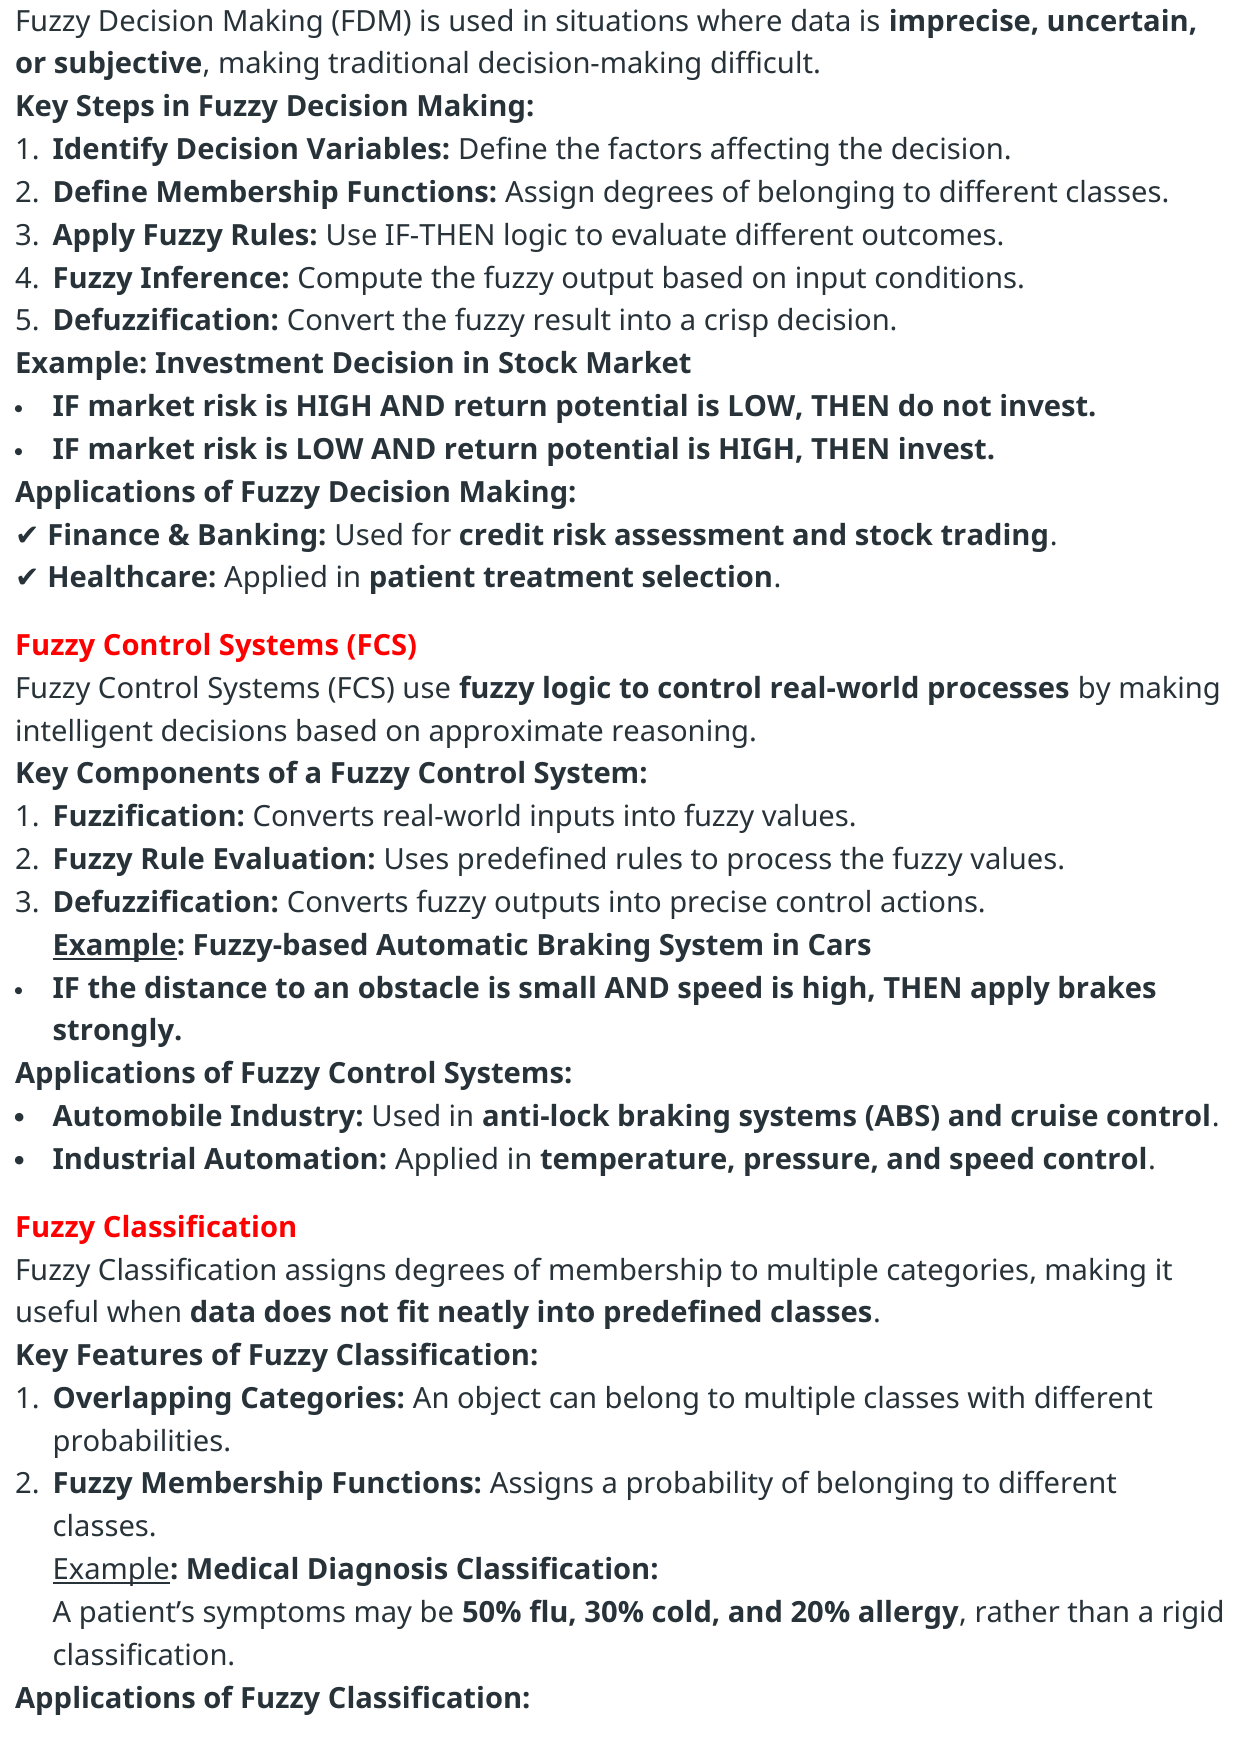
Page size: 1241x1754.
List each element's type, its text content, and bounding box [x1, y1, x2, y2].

list Apply Fuzzy Rules: Use IF-THEN logic to evaluate different outcomes. [15, 214, 1225, 254]
list IF market risk is LOW AND return potential is HIGH, THEN invest. [15, 428, 1225, 468]
text Fuzzy Control Systems (FCS) use fuzzy logic to control real-world processes by making intelligent decisions based on approximate reasoning. [15, 667, 1225, 750]
text ✔ Finance & Banking: Used for credit risk assessment and stock trading. ✔ Healthcare: Applied in patient treatment selection. [15, 514, 1225, 596]
text Key Components of a Fuzzy Control System: [15, 753, 1225, 792]
text Fuzzy Control Systems (FCS) [15, 624, 1225, 664]
text A patient’s symptoms may be 50% flu, 30% cold, and 20% allergy, rather than a rigid classification. [52, 1591, 1225, 1674]
text Example: Investment Decision in Stock Market [15, 342, 1225, 382]
list Automobile Industry: Used in anti-lock braking systems (ABS) and cruise control. [15, 1095, 1225, 1135]
list Fuzzy Inference: Compute the fuzzy output based on input conditions. [15, 257, 1225, 297]
text Key Features of Fuzzy Classification: [15, 1334, 1225, 1374]
text Fuzzy Classification [15, 1206, 1225, 1246]
list Fuzzy Membership Functions: Assigns a probability of belonging to different classes. [15, 1463, 1225, 1545]
list Identify Decision Variables: Define the factors affecting the decision. [15, 128, 1225, 168]
list Defuzzification: Convert the fuzzy result into a crisp decision. [15, 300, 1225, 339]
list Fuzzification: Converts real-world inputs into fuzzy values. [15, 796, 1225, 835]
text Applications of Fuzzy Decision Making: [15, 471, 1225, 511]
list Industrial Automation: Applied in temperature, pressure, and speed control. [15, 1138, 1225, 1178]
list Fuzzy Rule Evaluation: Uses predefined rules to process the fuzzy values. [15, 838, 1225, 878]
list Overlapping Categories: An object can belong to multiple classes with different probabilities. [15, 1377, 1225, 1460]
text Example: Fuzzy-based Automatic Braking System in Cars [15, 924, 1225, 964]
list IF the distance to an obstacle is small AND speed is high, THEN apply brakes strongly. [15, 967, 1225, 1049]
list IF market risk is HIGH AND return potential is LOW, THEN do not invest. [15, 385, 1225, 425]
text Example: Medical Diagnosis Classification: [52, 1548, 1225, 1588]
list Define Membership Functions: Assign degrees of belonging to different classes. [15, 171, 1225, 211]
text Key Steps in Fuzzy Decision Making: [15, 86, 1225, 125]
text Fuzzy Decision Making (FDM) is used in situations where data is imprecise, uncertain, or subjective, making traditional decision-making difficult. [15, 0, 1225, 82]
list Defuzzification: Converts fuzzy outputs into precise control actions. [15, 881, 1225, 921]
text Applications of Fuzzy Control Systems: [15, 1052, 1225, 1092]
text Applications of Fuzzy Classification: [15, 1677, 1225, 1717]
text Fuzzy Classification assigns degrees of membership to multiple categories, making it useful when data does not fit neatly into predefined classes. [15, 1249, 1225, 1331]
